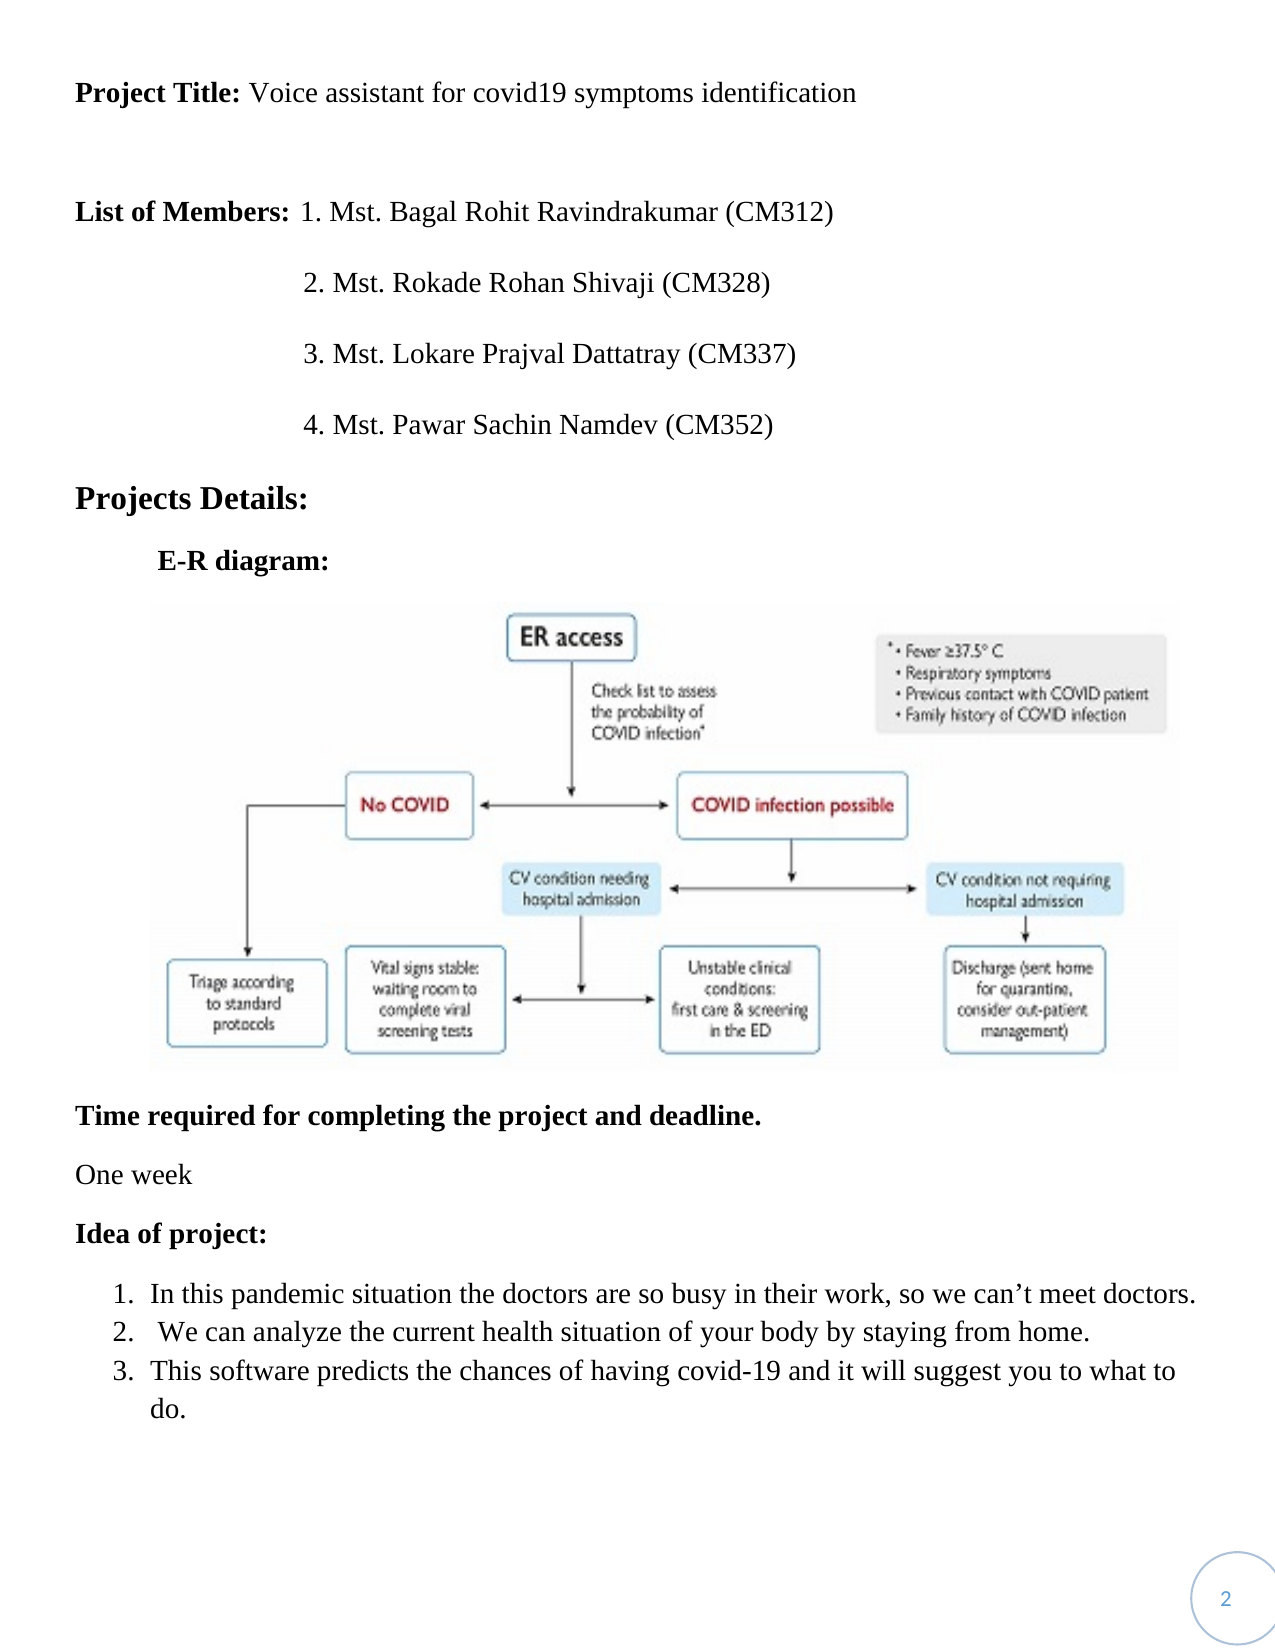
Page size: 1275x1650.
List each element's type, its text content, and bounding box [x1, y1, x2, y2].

text 2. Mst. Rokade Rohan Shivaji (CM328) [150, 265, 1200, 298]
text Idea of project: [75, 1217, 1200, 1250]
text One week [75, 1157, 1200, 1191]
list In this pandemic situation the doctors are so busy in their work, so we can’t meet doctors. [112, 1276, 1200, 1309]
list This software predicts the chances of having covid-19 and it will suggest you to what to do. [112, 1353, 1200, 1425]
text E-R diagram: [75, 543, 1200, 577]
text 4. Mst. Pawar Sachin Namdev (CM352) [150, 407, 1200, 441]
text 3. Mst. Lokare Prajval Dattatray (CM337) [150, 336, 1200, 369]
text List of Members: 1. Mst. Bagal Rohit Ravindrakumar (CM312) [75, 194, 1200, 227]
text Time required for completing the project and deadline. [75, 1098, 1200, 1131]
text Project Title: Voice assistant for covid19 symptoms identification [75, 75, 1200, 108]
list We can analyze the current health situation of your body by staying from home. [112, 1314, 1200, 1348]
text Projects Details: [75, 478, 1200, 517]
picture [150, 602, 1180, 1073]
